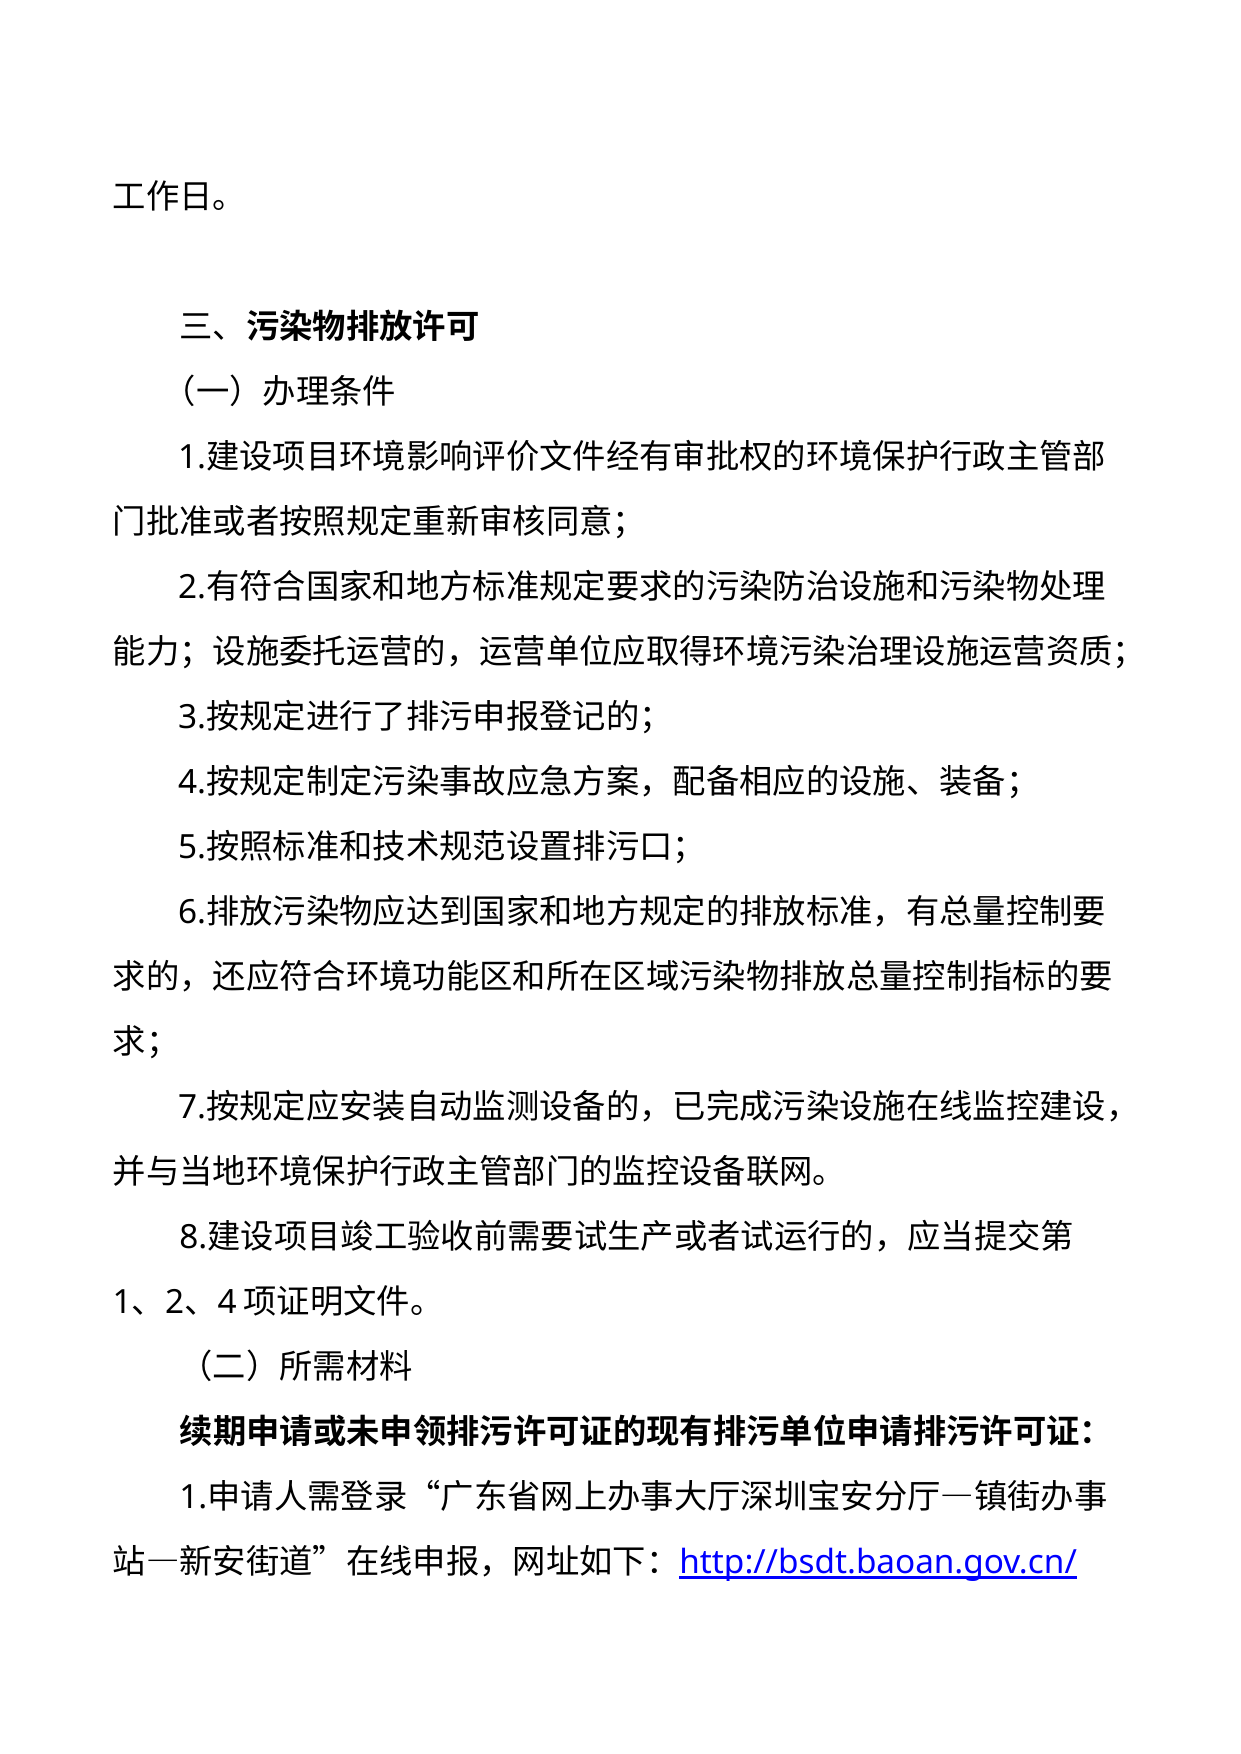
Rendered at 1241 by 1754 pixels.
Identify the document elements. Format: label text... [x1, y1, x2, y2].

text 8.建设项目竣工验收前需要试生产或者试运行的，应当提交第1、2、4项证明文件。 [112, 1202, 1128, 1332]
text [112, 162, 1128, 227]
text 1.建设项目环境影响评价文件经有审批权的环境保护行政主管部门批准或者按照规定重新审核同意； [112, 422, 1128, 552]
text 续期申请或未申领排污许可证的现有排污单位申请排污许可证： [112, 1397, 1128, 1462]
text 5.按照标准和技术规范设置排污口； [112, 812, 1128, 877]
text 4.按规定制定污染事故应急方案，配备相应的设施、装备； [112, 747, 1128, 812]
text 7.按规定应安装自动监测设备的，已完成污染设施在线监控建设，并与当地环境保护行政主管部门的监控设备联网。 [112, 1072, 1128, 1202]
text 3.按规定进行了排污申报登记的； [112, 682, 1128, 747]
text 6.排放污染物应达到国家和地方规定的排放标准，有总量控制要求的，还应符合环境功能区和所在区域污染物排放总量控制指标的要求； [112, 877, 1128, 1072]
text 三、污染物排放许可 [112, 292, 1128, 357]
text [112, 1462, 1128, 1592]
text （一）办理条件 [112, 357, 1128, 422]
text 2.有符合国家和地方标准规定要求的污染防治设施和污染物处理能力；设施委托运营的，运营单位应取得环境污染治理设施运营资质； [112, 552, 1128, 682]
text （二）所需材料 [112, 1332, 1128, 1397]
